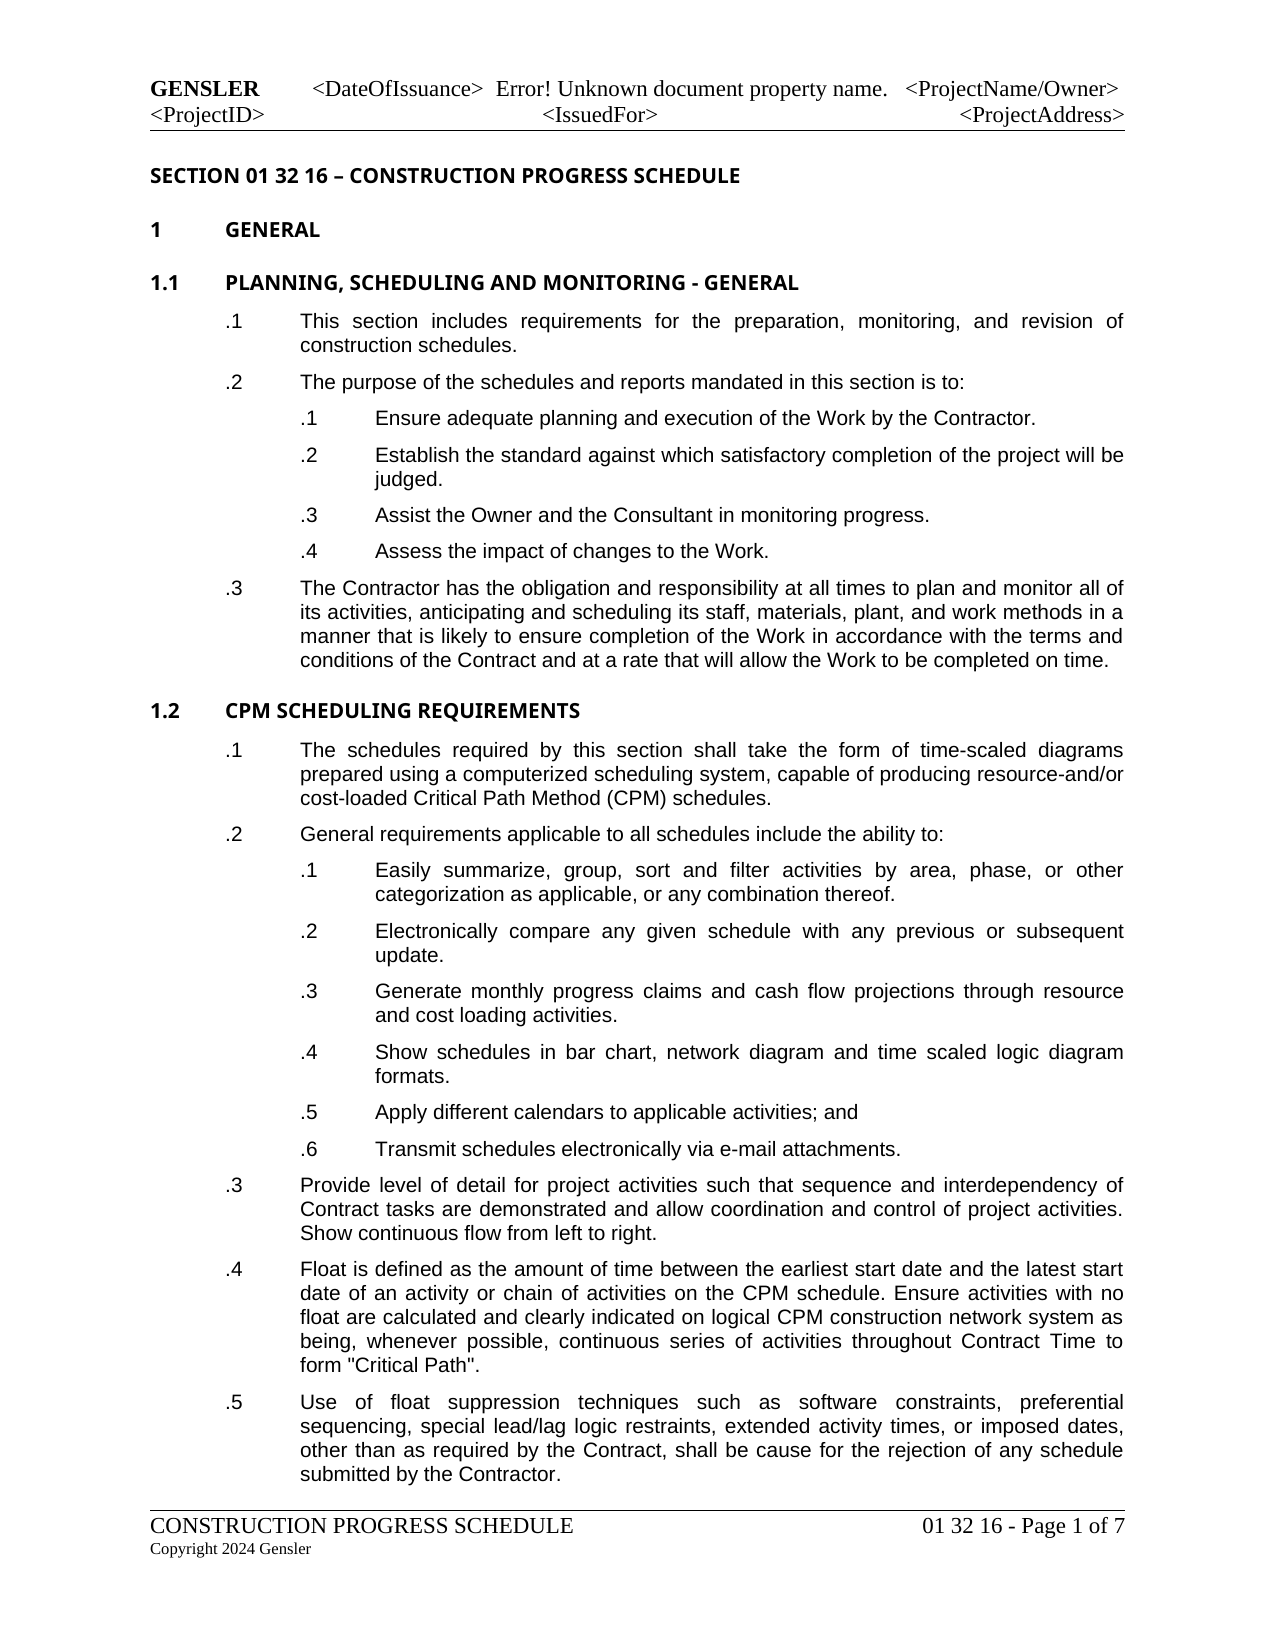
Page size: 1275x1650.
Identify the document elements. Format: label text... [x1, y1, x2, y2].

title SECTION – construction progress schedule [150, 161, 1125, 190]
list Use of float suppression techniques such as software constraints, preferential sequencing, special lead/lag logic restraints, extended activity times, or imposed dates, other than as required by the Contract, shall be cause for the rejection of any schedule submitted by the Contractor. [225, 1389, 1125, 1485]
list The schedules required by this section shall take the form of time-scaled diagrams prepared using a computerized scheduling system, capable of producing resource-and/or cost-loaded Critical Path Method (CPM) schedules. [225, 737, 1125, 809]
list Provide level of detail for project activities such that sequence and interdependency of Contract tasks are demonstrated and allow coordination and control of project activities. Show continuous flow from left to right. [225, 1173, 1125, 1245]
list PLANNING, SCHEDULING AND MONITORING - GENERAL [150, 268, 1125, 297]
list Electronically compare any given schedule with any previous or subsequent update. [300, 919, 1125, 967]
list Easily summarize, group, sort and filter activities by area, phase, or other categorization as applicable, or any combination thereof. [300, 858, 1125, 906]
list General [150, 215, 1125, 243]
list Ensure adequate planning and execution of the Work by the Contractor. [300, 406, 1125, 430]
list CPM SCHEDULING REQUIREMENTS [150, 697, 1125, 725]
list Apply different calendars to applicable activities; and [300, 1100, 1125, 1124]
list Show schedules in bar chart, network diagram and time scaled logic diagram formats. [300, 1039, 1125, 1087]
list Assist the Owner and the Consultant in monitoring progress. [300, 503, 1125, 527]
list Transmit schedules electronically via e-mail attachments. [300, 1136, 1125, 1160]
list The Contractor has the obligation and responsibility at all times to plan and monitor all of its activities, anticipating and scheduling its staff, materials, plant, and work methods in a manner that is likely to ensure completion of the Work in accordance with the terms and conditions of the Contract and at a rate that will allow the Work to be completed on time. [225, 576, 1125, 672]
list Establish the standard against which satisfactory completion of the project will be judged. [300, 442, 1125, 490]
list Generate monthly progress claims and cash flow projections through resource and cost loading activities. [300, 979, 1125, 1027]
list Float is defined as the amount of time between the earliest start date and the latest start date of an activity or chain of activities on the CPM schedule. Ensure activities with no float are calculated and clearly indicated on logical CPM construction network system as being, whenever possible, continuous series of activities throughout Contract Time to form "Critical Path". [225, 1257, 1125, 1377]
list This section includes requirements for the preparation, monitoring, and revision of construction schedules. [225, 309, 1125, 357]
list Assess the impact of changes to the Work. [300, 539, 1125, 563]
list General requirements applicable to all schedules include the ability to: [225, 822, 1125, 846]
list The purpose of the schedules and reports mandated in this section is to: [225, 369, 1125, 393]
